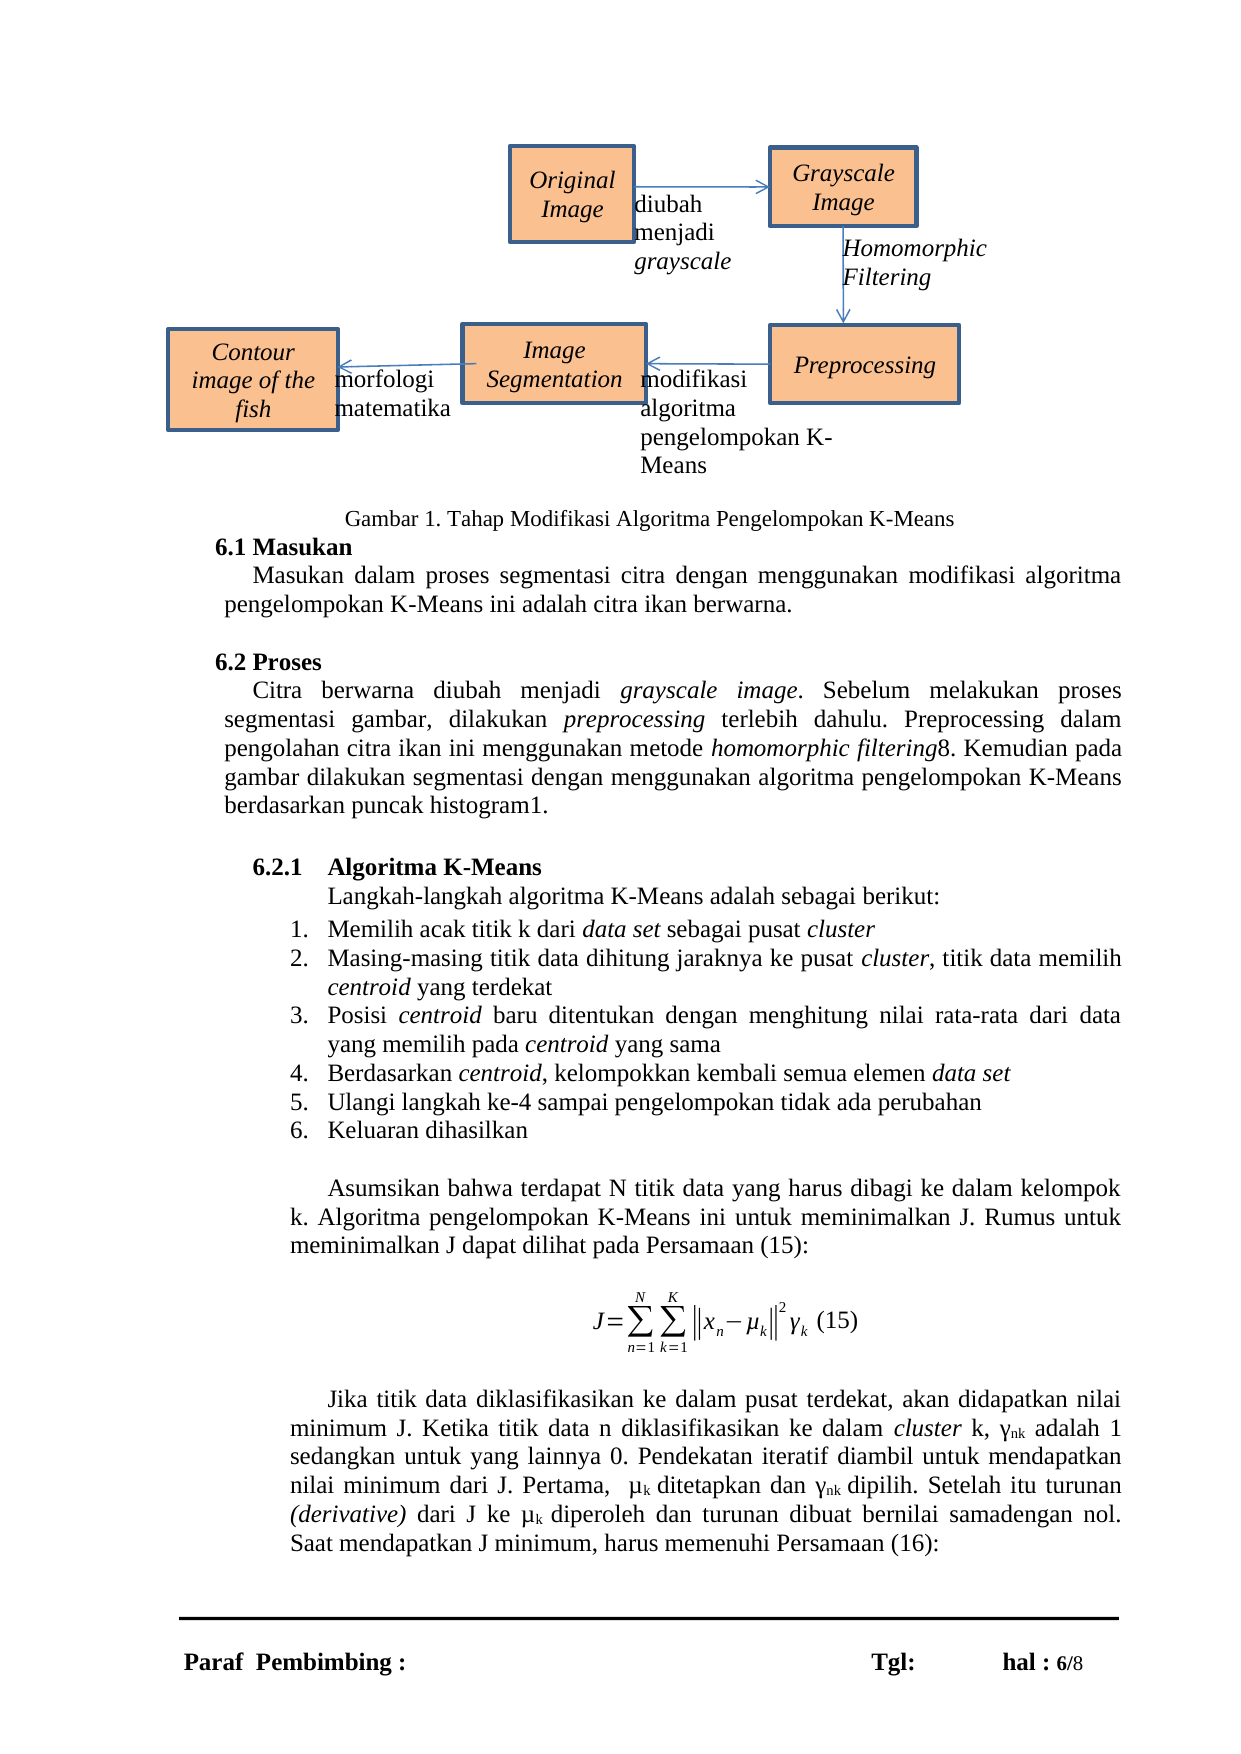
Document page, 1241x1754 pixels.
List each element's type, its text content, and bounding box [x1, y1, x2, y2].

list Algoritma K-Means [252, 852, 1122, 881]
list Berdasarkan centroid, kelompokkan kembali semua elemen data set [290, 1058, 1122, 1087]
list (15) [290, 1288, 1122, 1355]
list Masing-masing titik data dihitung jaraknya ke pusat cluster, titik data memilih centroid yang terdekat [290, 943, 1122, 1000]
list Citra berwarna diubah menjadi grayscale image. Sebelum melakukan proses segmentasi gambar, dilakukan preprocessing terlebih dahulu. Preprocessing dalam pengolahan citra ikan ini menggunakan metode homomorphic filtering. Kemudian pada gambar dilakukan segmentasi dengan menggunakan algoritma pengelompokan K-Means berdasarkan puncak histogram. [224, 676, 1122, 819]
text Gambar 1. Tahap Modifikasi Algoritma Pengelompokan K-Means [177, 505, 1122, 532]
list Asumsikan bahwa terdapat N titik data yang harus dibagi ke dalam kelompok k. Algoritma pengelompokan K-Means ini untuk meminimalkan J. Rumus untuk meminimalkan J dapat dilihat pada Persamaan (15): [290, 1173, 1122, 1259]
subtitle Proses [215, 647, 1122, 676]
list Ulangi langkah ke-4 sampai pengelompokan tidak ada perubahan [290, 1087, 1122, 1115]
list Keluaran dihasilkan [290, 1115, 1122, 1144]
list Masukan dalam proses segmentasi citra dengan menggunakan modifikasi algoritma pengelompokan K-Means ini adalah citra ikan berwarna. [224, 561, 1122, 618]
subtitle Masukan [215, 532, 1122, 561]
list Langkah-langkah algoritma K-Means adalah sebagai berikut: [327, 881, 1122, 910]
list Posisi centroid baru ditentukan dengan menghitung nilai rata-rata dari data yang memilih pada centroid yang sama [290, 1000, 1122, 1058]
list Memilih acak titik k dari data set sebagai pusat cluster [290, 914, 1122, 943]
list Jika titik data diklasifikasikan ke dalam pusat terdekat, akan didapatkan nilai minimum J. Ketika titik data n diklasifikasikan ke dalam cluster k, γnk adalah 1 sedangkan untuk yang lainnya 0. Pendekatan iteratif diambil untuk mendapatkan nilai minimum dari J. Pertama, µk ditetapkan dan γnk dipilih. Setelah itu turunan (derivative) dari J ke µk diperoleh dan turunan dibuat bernilai samadengan nol. Saat mendapatkan J minimum, harus memenuhi Persamaan (16): [290, 1384, 1122, 1556]
